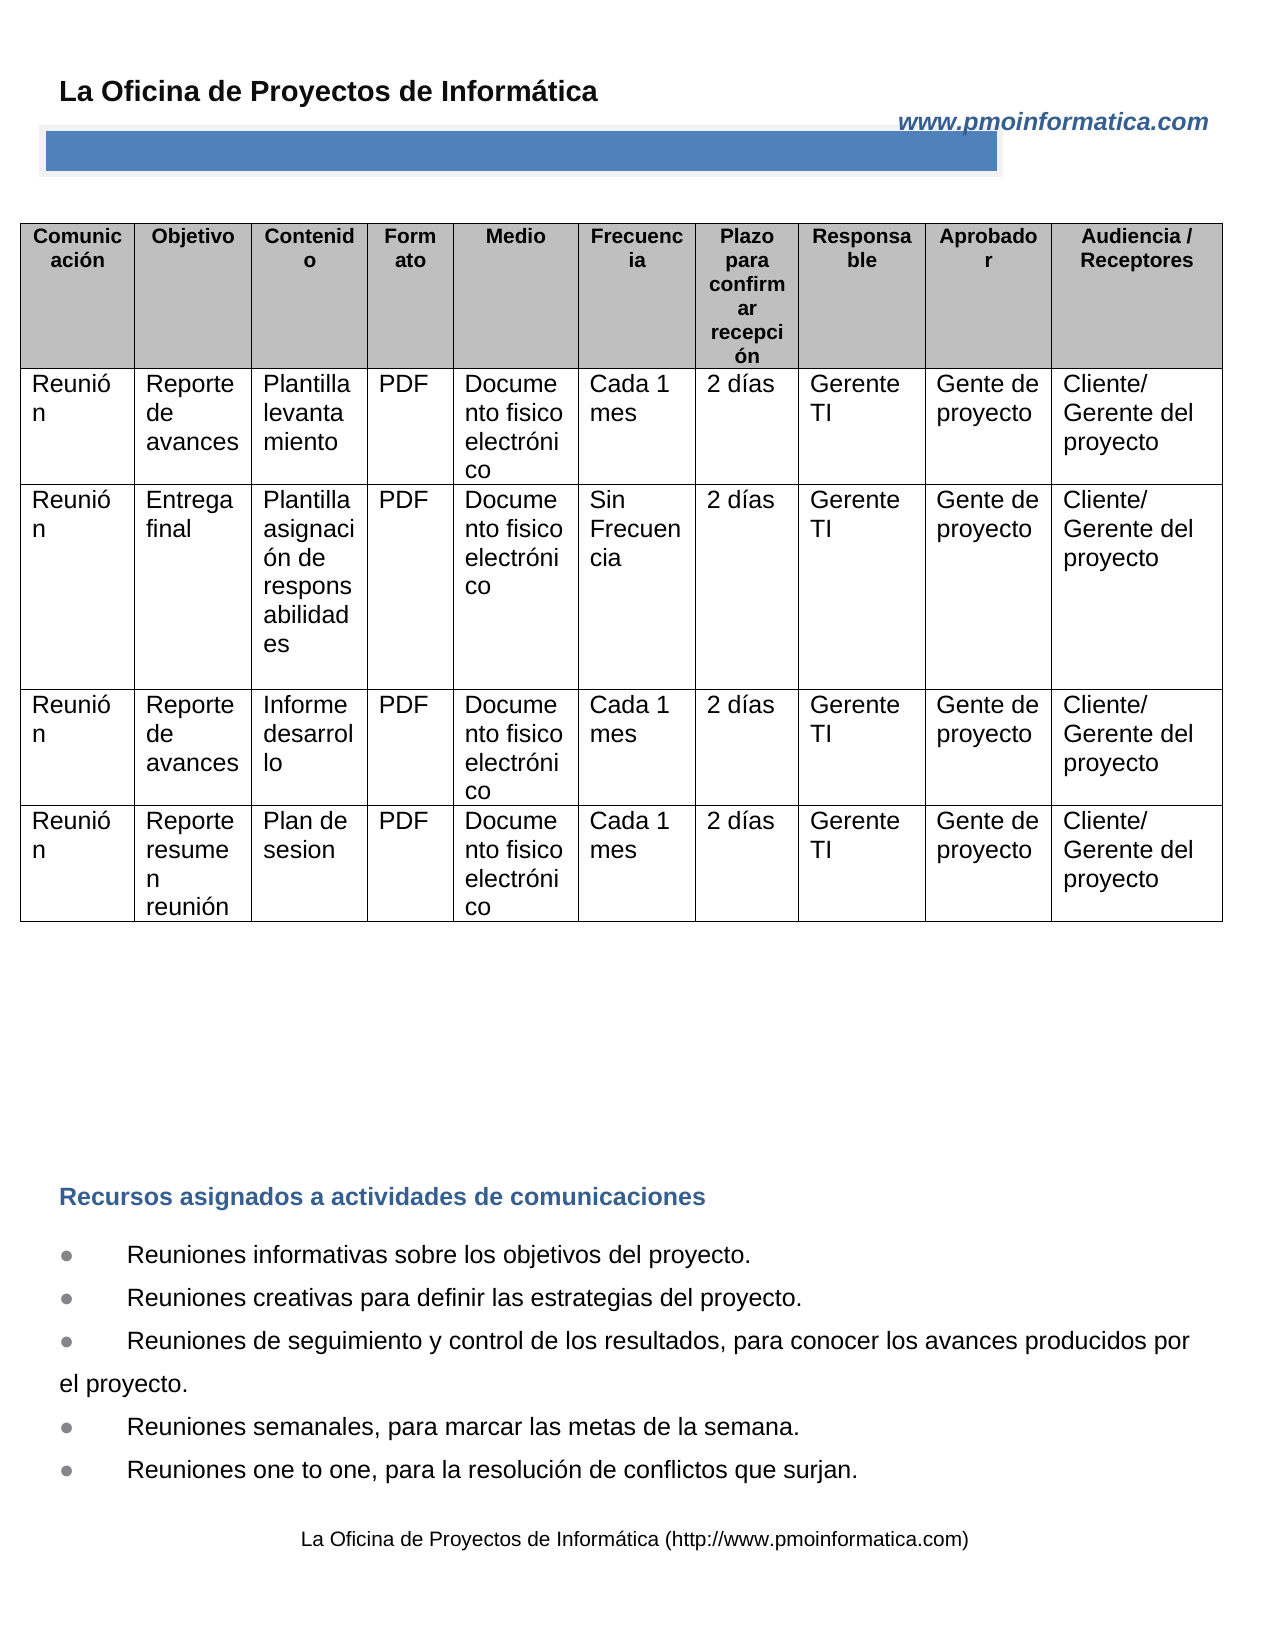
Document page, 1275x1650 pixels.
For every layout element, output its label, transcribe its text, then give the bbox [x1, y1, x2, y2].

table_cell Cliente/Gerente del proyecto [1052, 369, 1222, 484]
table_cell Cliente/Gerente del proyecto [1052, 690, 1222, 805]
table_cell Reunión [21, 690, 134, 805]
table_header Contenido [252, 224, 367, 368]
table_cell Plan de sesion [252, 806, 367, 921]
table_cell PDF [368, 369, 453, 484]
table_cell 2 días [696, 369, 798, 484]
text ● Reuniones semanales, para marcar las metas de la semana. [59, 1412, 1211, 1441]
table_header Audiencia / Receptores [1052, 224, 1222, 368]
table_cell Cliente/Gerente del proyecto [1052, 806, 1222, 921]
table_cell Plantilla levantamiento [252, 369, 367, 484]
table_cell 2 días [696, 485, 798, 689]
table_cell Gerente TI [799, 690, 925, 805]
table_cell Cliente/Gerente del proyecto [1052, 485, 1222, 689]
table_cell 2 días [696, 690, 798, 805]
table_cell Gerente TI [799, 806, 925, 921]
table_header Formato [368, 224, 453, 368]
table_cell Reunión [21, 806, 134, 921]
table_cell 2 días [696, 806, 798, 921]
table_cell PDF [368, 806, 453, 921]
table_cell Informe desarrollo [252, 690, 367, 805]
table_header Objetivo [135, 224, 251, 368]
table_cell Sin Frecuencia [579, 485, 695, 689]
table_header Plazo para confirmar recepción [696, 224, 798, 368]
text ● Reuniones de seguimiento y control de los resultados, para conocer los avances producidos por el proyecto. [59, 1326, 1211, 1398]
table_cell Gente de proyecto [926, 690, 1051, 805]
table_cell Reunión [21, 485, 134, 689]
table_cell Gente de proyecto [926, 485, 1051, 689]
table_cell Documento fisico electrónico [454, 369, 578, 484]
table_cell Cada 1 mes [579, 806, 695, 921]
table_cell Reporte de avances [135, 369, 251, 484]
table_cell Documento fisico electrónico [454, 690, 578, 805]
text Recursos asignados a actividades de comunicaciones [59, 1182, 1211, 1211]
text ● Reuniones one to one, para la resolución de conflictos que surjan. [59, 1455, 1211, 1484]
table_cell Plantilla asignación de responsabilidades [252, 485, 367, 689]
table_header Frecuencia [579, 224, 695, 368]
table_cell Gente de proyecto [926, 806, 1051, 921]
text ● Reuniones informativas sobre los objetivos del proyecto. [59, 1240, 1211, 1268]
table_cell Reporte resumen reunión [135, 806, 251, 921]
table_header Aprobador [926, 224, 1051, 368]
table_cell Reporte de avances [135, 690, 251, 805]
table_header Medio [454, 224, 578, 368]
table_cell Documento fisico electrónico [454, 806, 578, 921]
text ● Reuniones creativas para definir las estrategias del proyecto. [59, 1283, 1211, 1312]
table_cell Cada 1 mes [579, 690, 695, 805]
table_cell Cada 1 mes [579, 369, 695, 484]
table_cell Entrega final [135, 485, 251, 689]
table_cell Gerente TI [799, 369, 925, 484]
table_cell Gente de proyecto [926, 369, 1051, 484]
table_cell Gerente TI [799, 485, 925, 689]
table_cell PDF [368, 485, 453, 689]
table_header Comunicación [21, 224, 134, 368]
table_header Responsable [799, 224, 925, 368]
table_cell Documento fisico electrónico [454, 485, 578, 689]
table_cell Reunión [21, 369, 134, 484]
table_cell PDF [368, 690, 453, 805]
